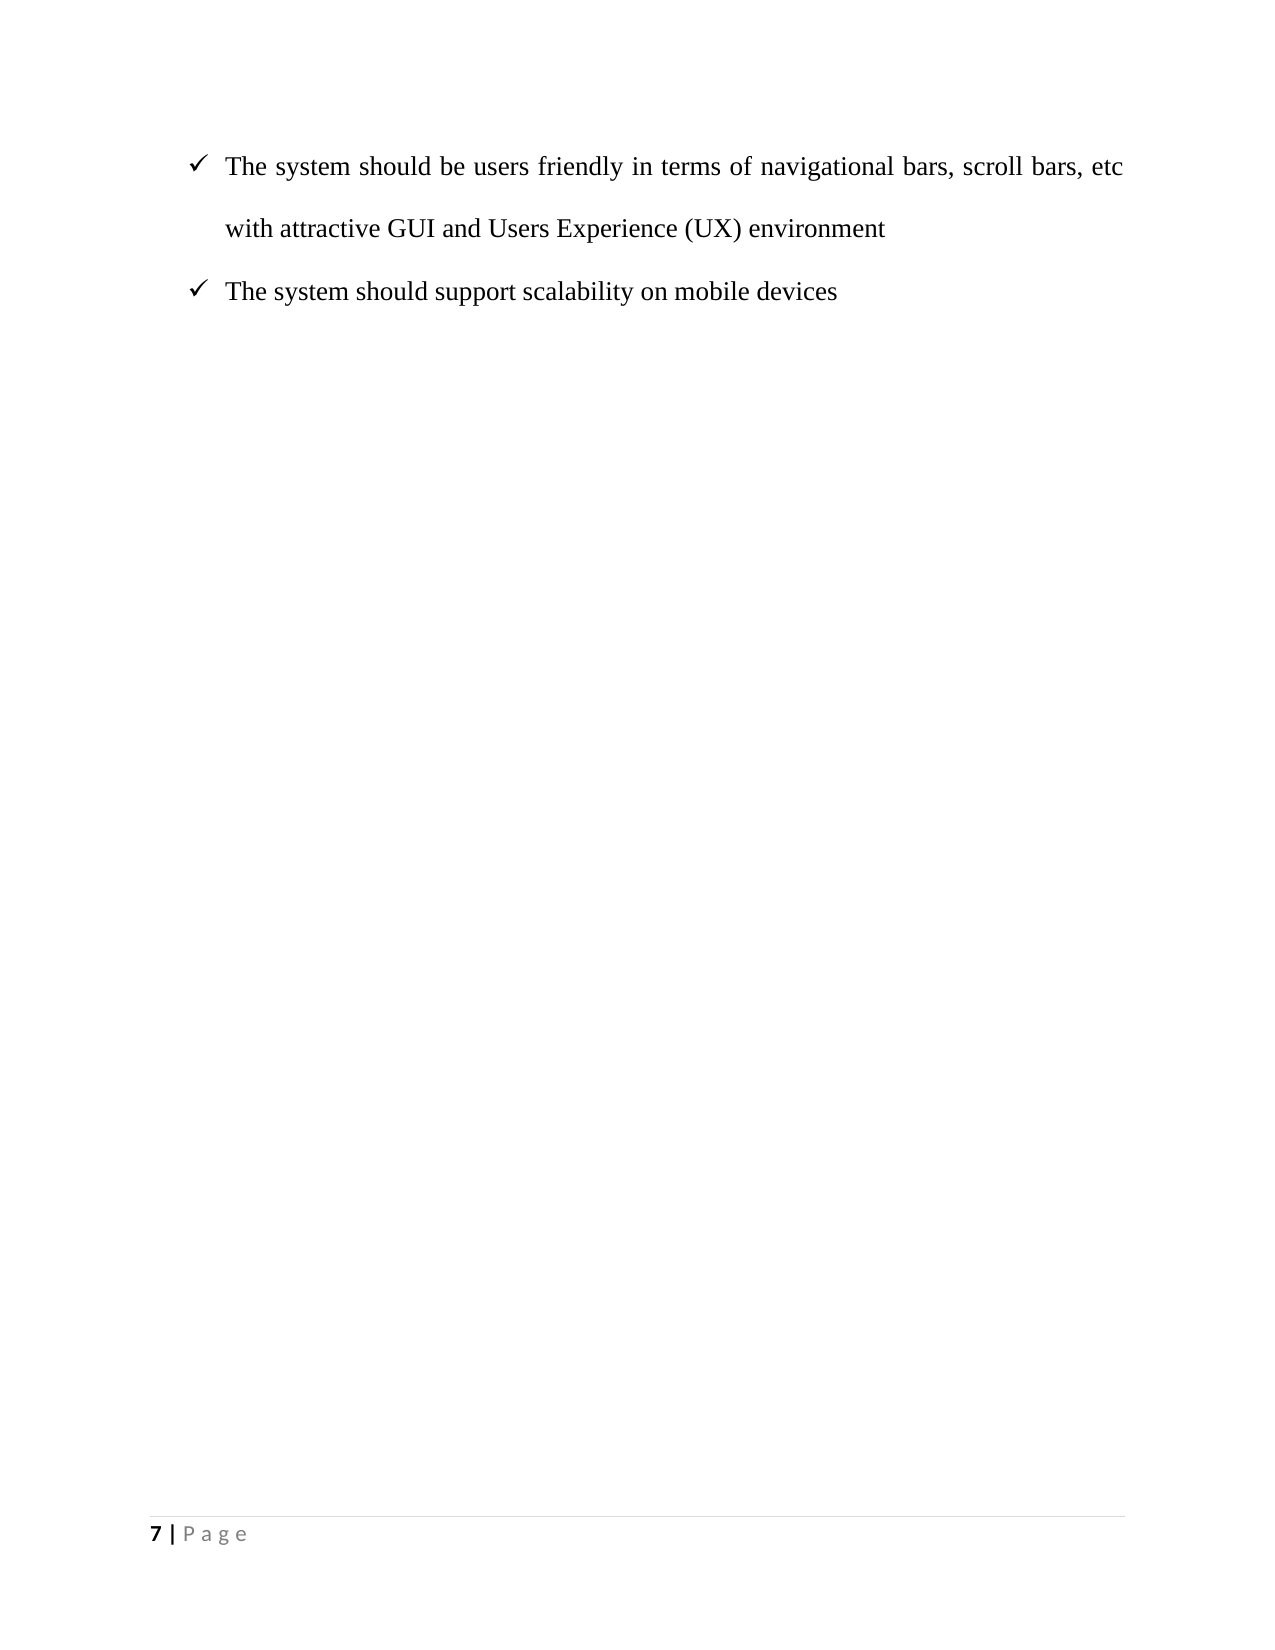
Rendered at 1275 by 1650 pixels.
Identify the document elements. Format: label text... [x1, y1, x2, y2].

list The system should be users friendly in terms of navigational bars, scroll bars, etc with attractive GUI and Users Experience (UX) environment [187, 150, 1125, 243]
list The system should support scalability on mobile devices [187, 275, 1125, 306]
